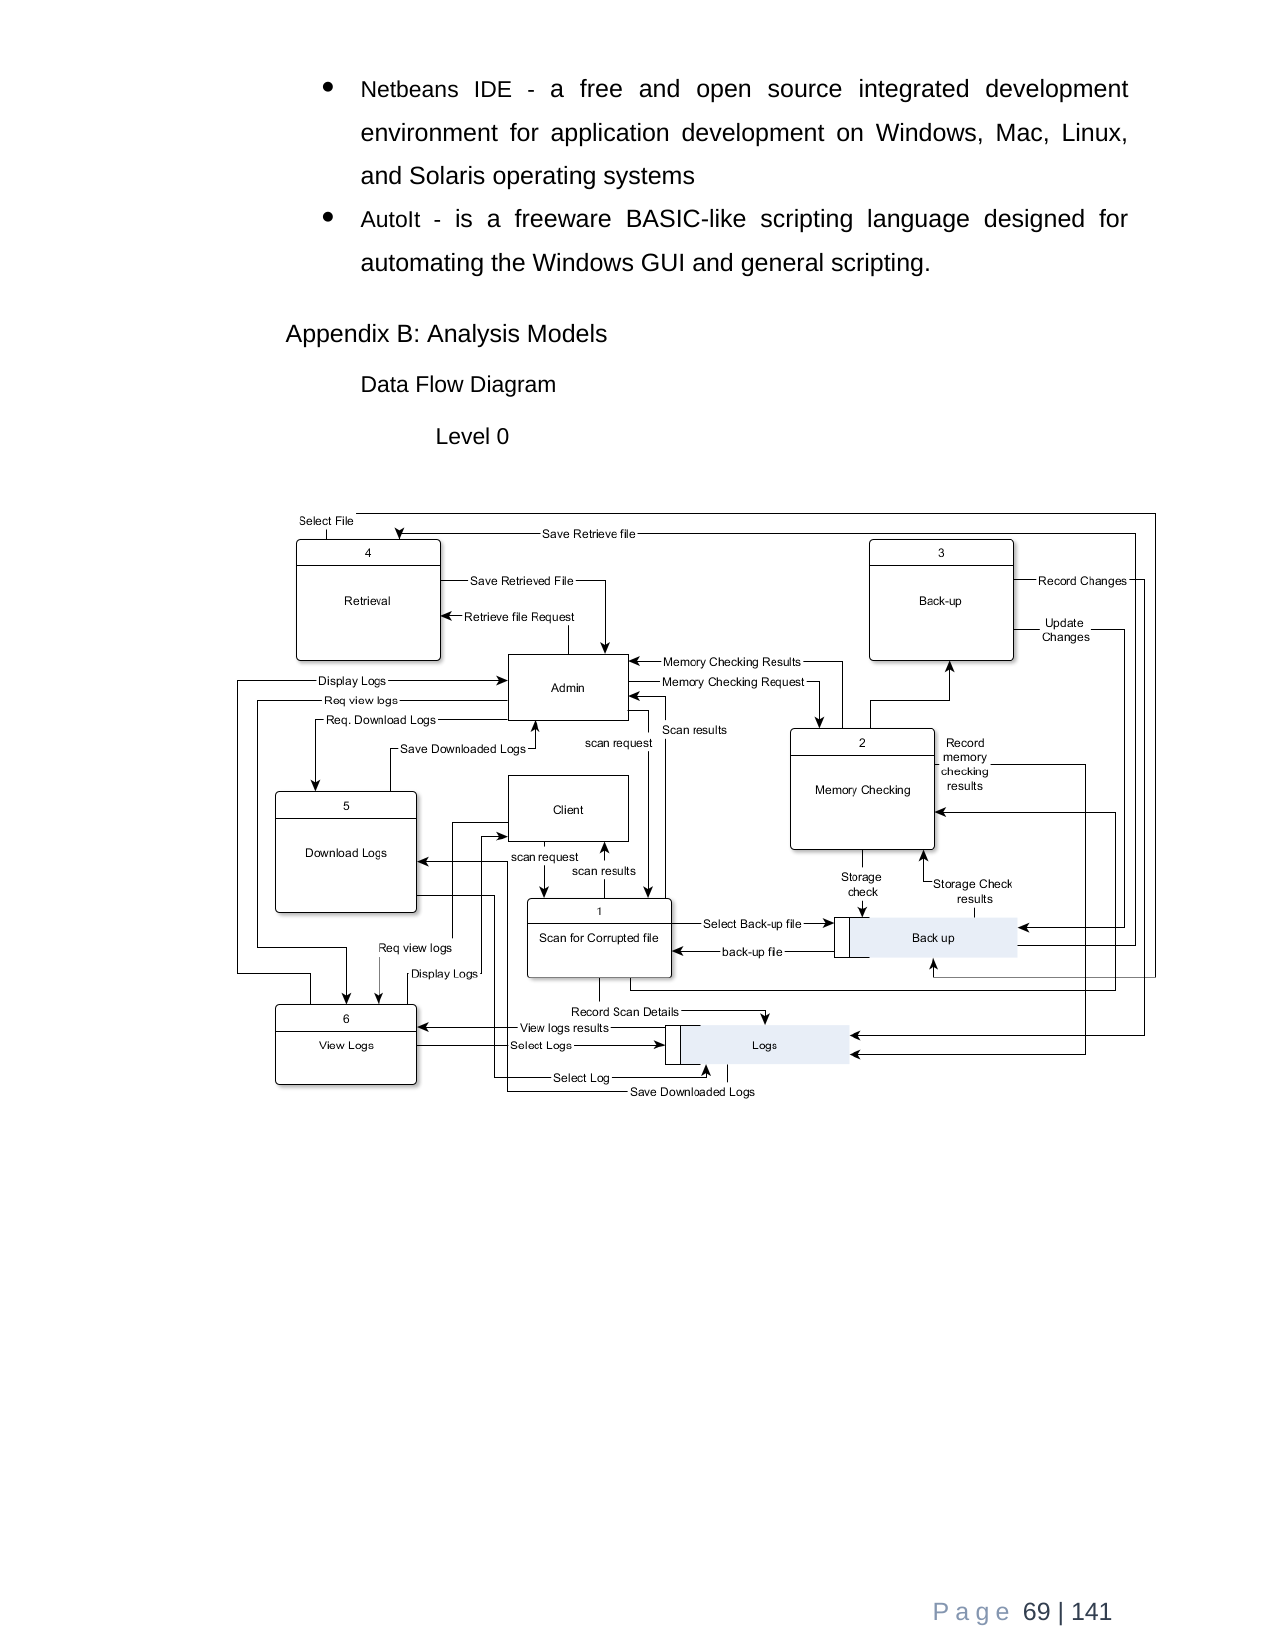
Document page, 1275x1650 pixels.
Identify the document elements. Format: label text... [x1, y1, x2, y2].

text Level 0 [360, 424, 1131, 450]
list AutoIt - is a freeware BASIC-like scripting language designed for automating the Windows GUI and general scripting. [323, 204, 1129, 277]
picture [222, 496, 1167, 1112]
text Data Flow Diagram [285, 372, 1131, 398]
subtitle Appendix B: Analysis Models [285, 319, 1139, 348]
list Netbeans IDE - a free and open source integrated development environment for application development on Windows, Mac, Linux, and Solaris operating systems [323, 73, 1129, 189]
